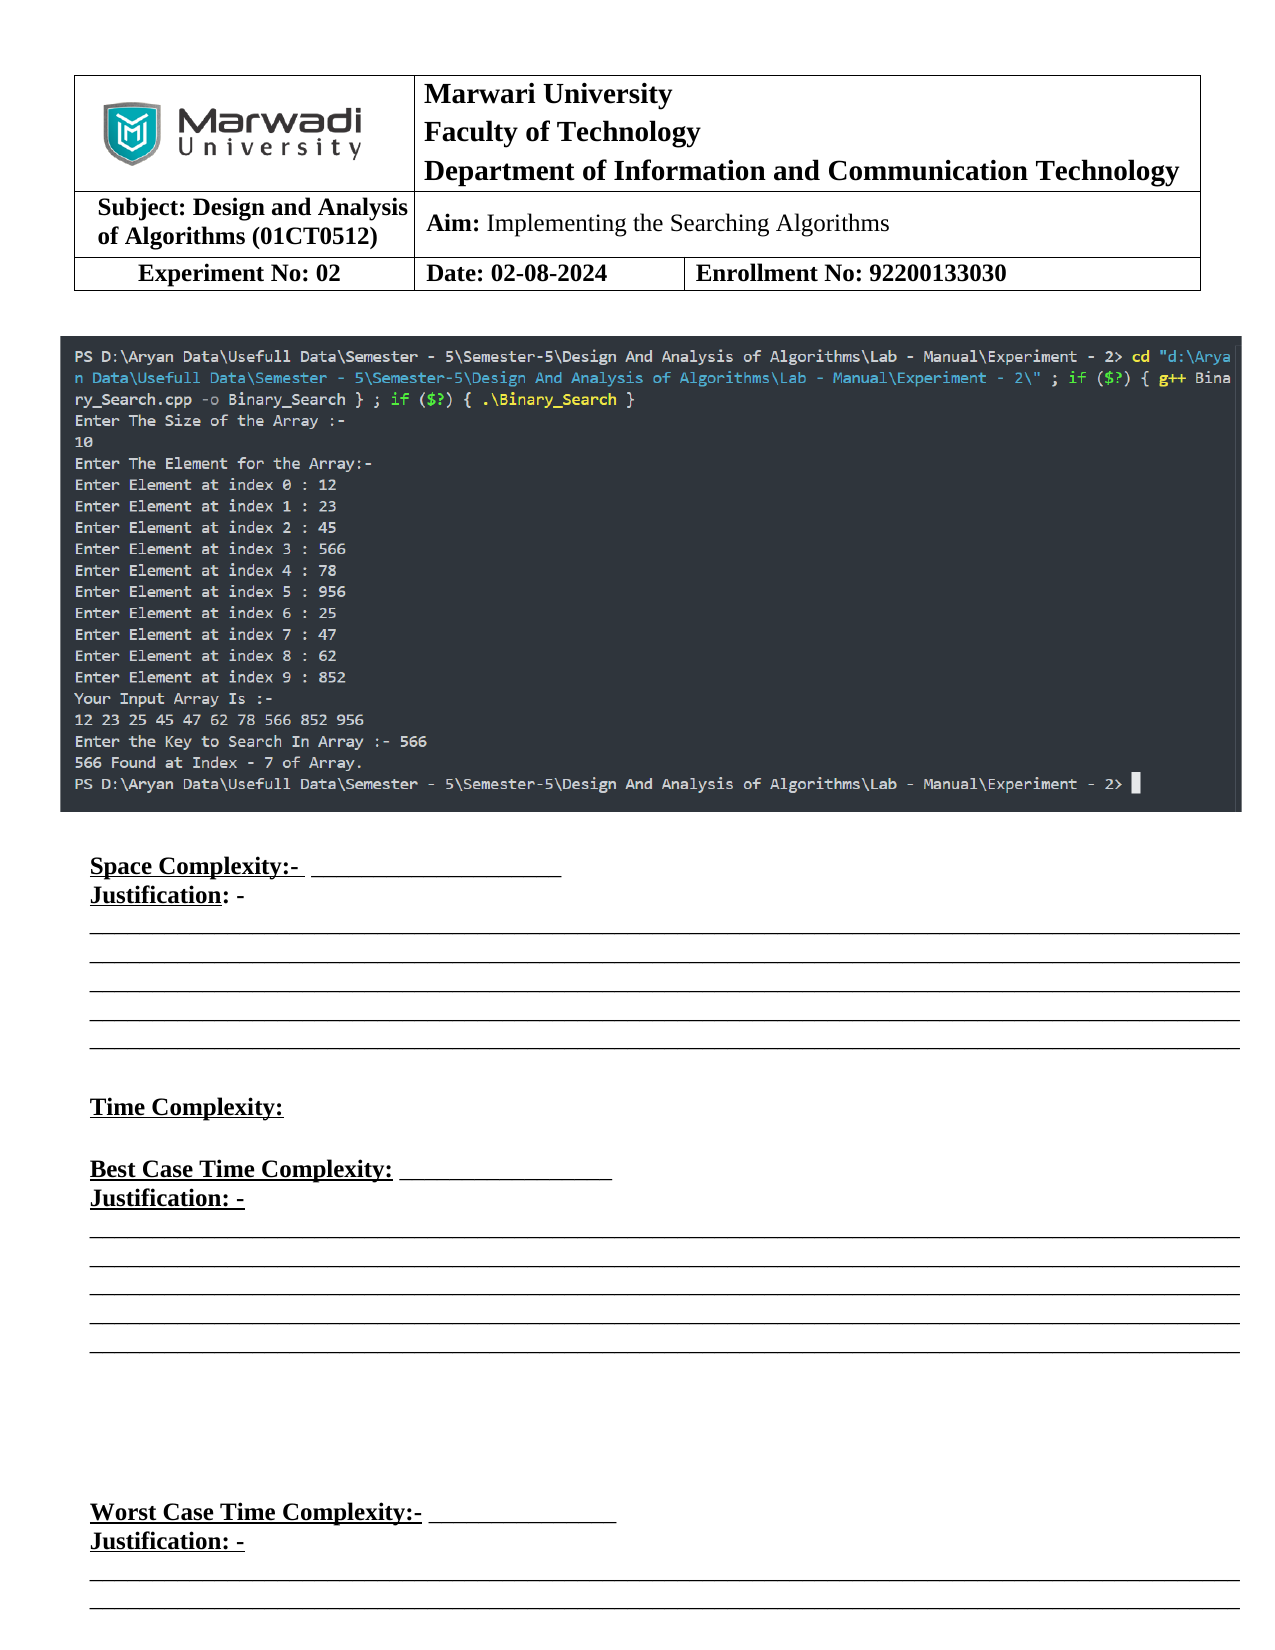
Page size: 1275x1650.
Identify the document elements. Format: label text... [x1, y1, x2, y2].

picture [60, 336, 1242, 812]
subtitle Time Complexity: [89, 1092, 1242, 1120]
subtitle Best Case Time Complexity: _________________ Justification: - ____________________________________________________________________________________________________________________________________________________________________________________________________________________________________________________________________________________________________________________________________________________________________________________________________________________________________________________________________________ [89, 1126, 1242, 1356]
subtitle Space Complexity:- ____________________ Justification: - ____________________________________________________________________________________________________________________________________________________________________________________________________________________________________________________________________________________________________________________________________________________________________________________________________________________________________________________________________________ [89, 851, 1242, 1052]
picture [103, 102, 361, 166]
